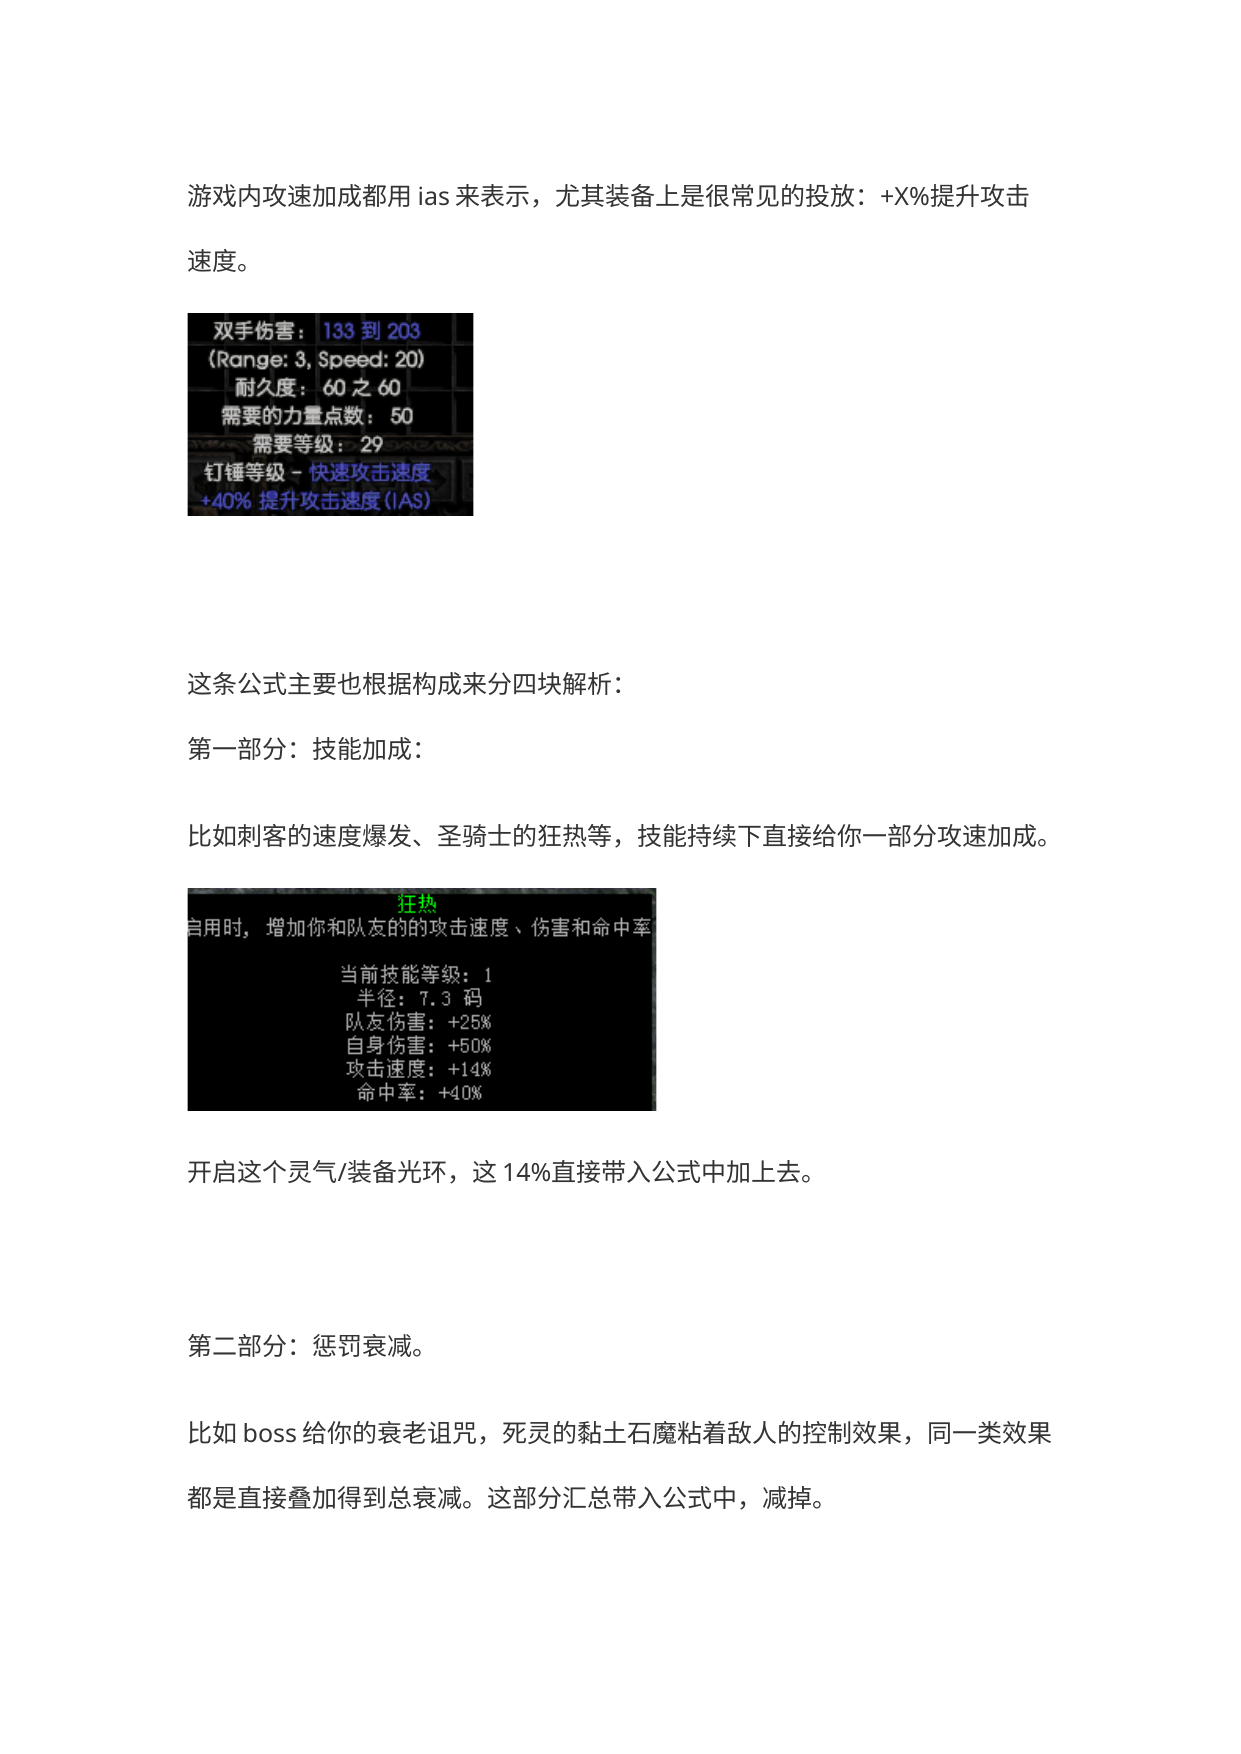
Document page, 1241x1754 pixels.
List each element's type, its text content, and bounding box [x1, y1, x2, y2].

text 比如刺客的速度爆发、圣骑士的狂热等，技能持续下直接给你一部分攻速加成。 [187, 802, 1053, 867]
text 比如boss给你的衰老诅咒，死灵的黏土石魔粘着敌人的控制效果，同一类效果都是直接叠加得到总衰减。这部分汇总带入公式中，减掉。 [187, 1399, 1053, 1529]
text 游戏内攻速加成都用ias来表示，尤其装备上是很常见的投放：+X%提升攻击速度。 [187, 162, 1053, 292]
picture [187, 888, 657, 1111]
text 第二部分：惩罚衰减。 [187, 1312, 1053, 1377]
picture [187, 313, 474, 516]
text 这条公式主要也根据构成来分四块解析： 第一部分：技能加成： [187, 650, 1053, 780]
text 开启这个灵气/装备光环，这14%直接带入公式中加上去。 [187, 1138, 1053, 1203]
